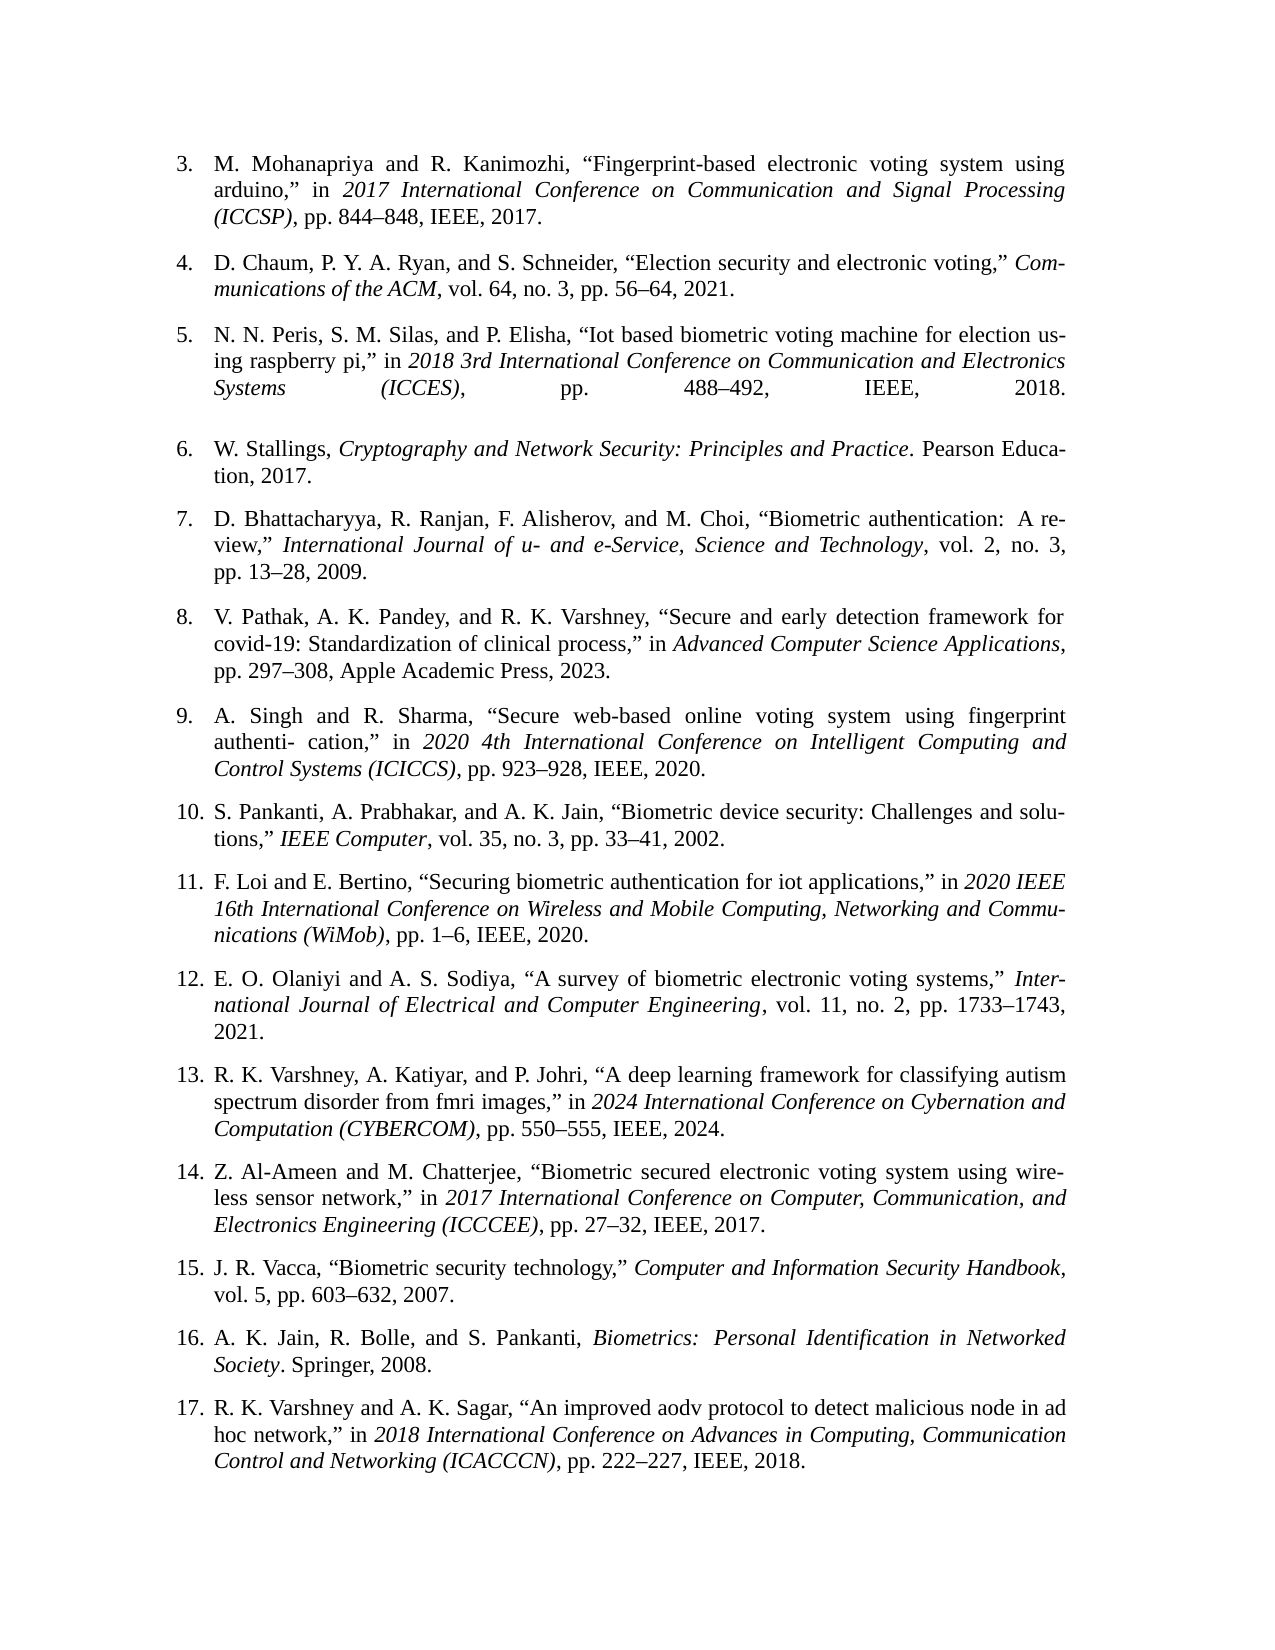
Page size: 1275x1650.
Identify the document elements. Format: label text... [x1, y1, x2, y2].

list R. K. Varshney and A. K. Sagar, “An improved aodv protocol to detect malicious node in ad hoc network,” in 2018 International Conference on Advances in Computing, Communication Control and Networking (ICACCCN), pp. 222–227, IEEE, 2018. [176, 1394, 1066, 1474]
list R. K. Varshney, A. Katiyar, and P. Johri, “A deep learning framework for classifying autism spectrum disorder from fmri images,” in 2024 International Conference on Cybernation and Computation (CYBERCOM), pp. 550–555, IEEE, 2024. [176, 1061, 1066, 1141]
list J. R. Vacca, “Biometric security technology,” Computer and Information Security Handbook, vol. 5, pp. 603–632, 2007. [176, 1254, 1066, 1308]
list D. Bhattacharyya, R. Ranjan, F. Alisherov, and M. Choi, “Biometric authentication: A re- view,” International Journal of u- and e-Service, Science and Technology, vol. 2, no. 3, pp. 13–28, 2009. [176, 505, 1066, 585]
list M. Mohanapriya and R. Kanimozhi, “Fingerprint-based electronic voting system using arduino,” in 2017 International Conference on Communication and Signal Processing (ICCSP), pp. 844–848, IEEE, 2017. [176, 150, 1066, 230]
list V. Pathak, A. K. Pandey, and R. K. Varshney, “Secure and early detection framework for covid-19: Standardization of clinical process,” in Advanced Computer Science Applications, pp. 297–308, Apple Academic Press, 2023. [176, 603, 1066, 683]
list A. Singh and R. Sharma, “Secure web-based online voting system using fingerprint authenti- cation,” in 2020 4th International Conference on Intelligent Computing and Control Systems (ICICCS), pp. 923–928, IEEE, 2020. [176, 702, 1066, 782]
list Z. Al-Ameen and M. Chatterjee, “Biometric secured electronic voting system using wire- less sensor network,” in 2017 International Conference on Computer, Communication, and Electronics Engineering (ICCCEE), pp. 27–32, IEEE, 2017. [176, 1158, 1066, 1238]
list F. Loi and E. Bertino, “Securing biometric authentication for iot applications,” in 2020 IEEE 16th International Conference on Wireless and Mobile Computing, Networking and Commu- nications (WiMob), pp. 1–6, IEEE, 2020. [176, 868, 1066, 948]
list W. Stallings, Cryptography and Network Security: Principles and Practice. Pearson Educa- tion, 2017. [176, 435, 1066, 488]
list E. O. Olaniyi and A. S. Sodiya, “A survey of biometric electronic voting systems,” Inter- national Journal of Electrical and Computer Engineering, vol. 11, no. 2, pp. 1733–1743, 2021. [176, 965, 1066, 1045]
list S. Pankanti, A. Prabhakar, and A. K. Jain, “Biometric device security: Challenges and solu- tions,” IEEE Computer, vol. 35, no. 3, pp. 33–41, 2002. [176, 798, 1066, 852]
list N. N. Peris, S. M. Silas, and P. Elisha, “Iot based biometric voting machine for election us- ing raspberry pi,” in 2018 3rd International Conference on Communication and Electronics Systems (ICCES), pp. 488–492, IEEE, 2018. [176, 321, 1066, 427]
list A. K. Jain, R. Bolle, and S. Pankanti, Biometrics: Personal Identification in Networked Society. Springer, 2008. [176, 1324, 1066, 1378]
list D. Chaum, P. Y. A. Ryan, and S. Schneider, “Election security and electronic voting,” Com- munications of the ACM, vol. 64, no. 3, pp. 56–64, 2021. [176, 249, 1066, 302]
